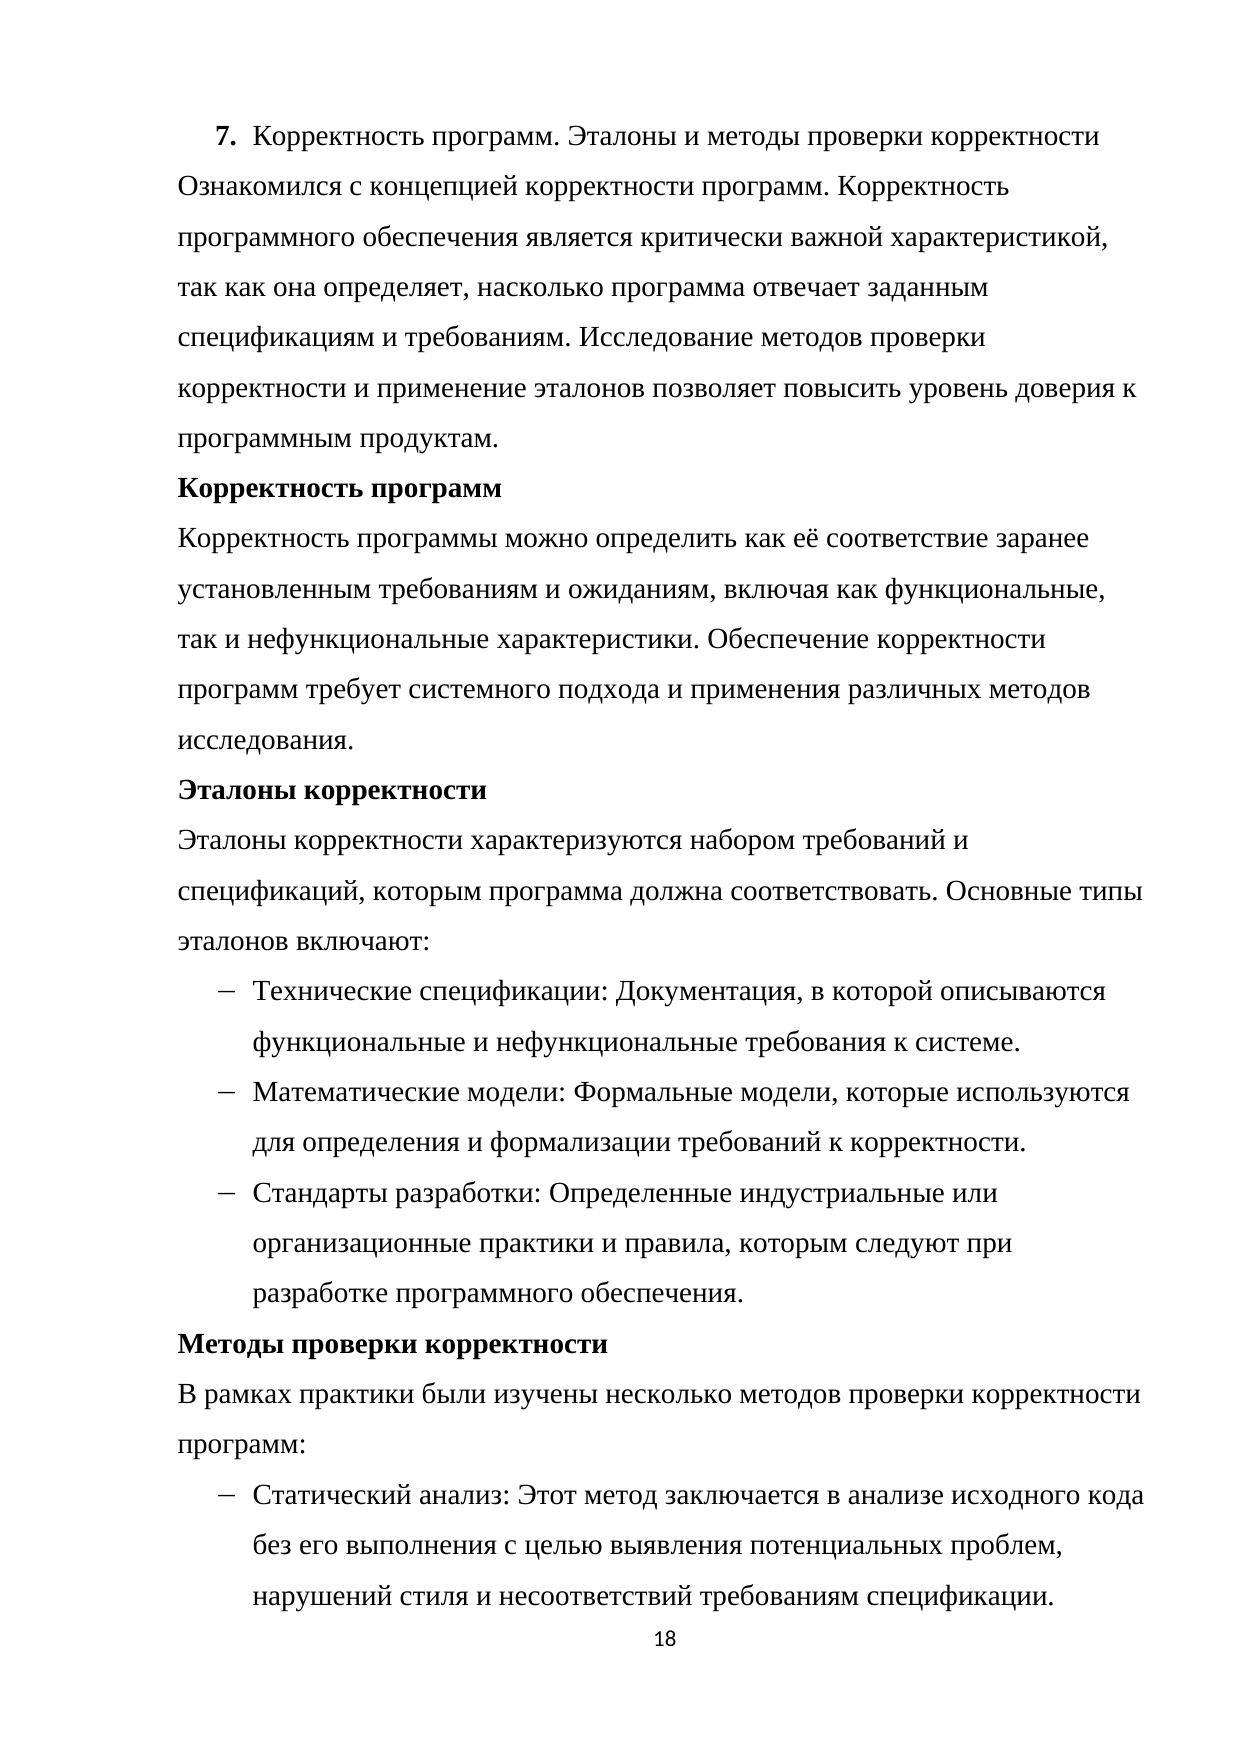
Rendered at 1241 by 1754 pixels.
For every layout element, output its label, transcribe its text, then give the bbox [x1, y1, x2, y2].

list Математические модели: Формальные модели, которые используются для определения и формализации требований к корректности. [215, 1074, 1152, 1158]
list Корректность программ. Эталоны и методы проверки корректности [215, 118, 1152, 152]
text В рамках практики были изучены несколько методов проверки корректности программ: [177, 1376, 1152, 1460]
text Эталоны корректности характеризуются набором требований и спецификаций, которым программа должна соответствовать. Основные типы эталонов включают: [177, 822, 1152, 957]
text Ознакомился с концепцией корректности программ. Корректность программного обеспечения является критически важной характеристикой, так как она определяет, насколько программа отвечает заданным спецификациям и требованиям. Исследование методов проверки корректности и применение эталонов позволяет повысить уровень доверия к программным продуктам. [177, 168, 1152, 453]
text Методы проверки корректности [177, 1326, 1152, 1359]
list Стандарты разработки: Определенные индустриальные или организационные практики и правила, которым следуют при разработке программного обеспечения. [215, 1175, 1152, 1309]
text Корректность программ [177, 470, 1152, 504]
text Эталоны корректности [177, 772, 1152, 806]
list Технические спецификации: Документация, в которой описываются функциональные и нефункциональные требования к системе. [215, 973, 1152, 1057]
text Корректность программы можно определить как её соответствие заранее установленным требованиям и ожиданиям, включая как функциональные, так и нефункциональные характеристики. Обеспечение корректности программ требует системного подхода и применения различных методов исследования. [177, 521, 1152, 755]
